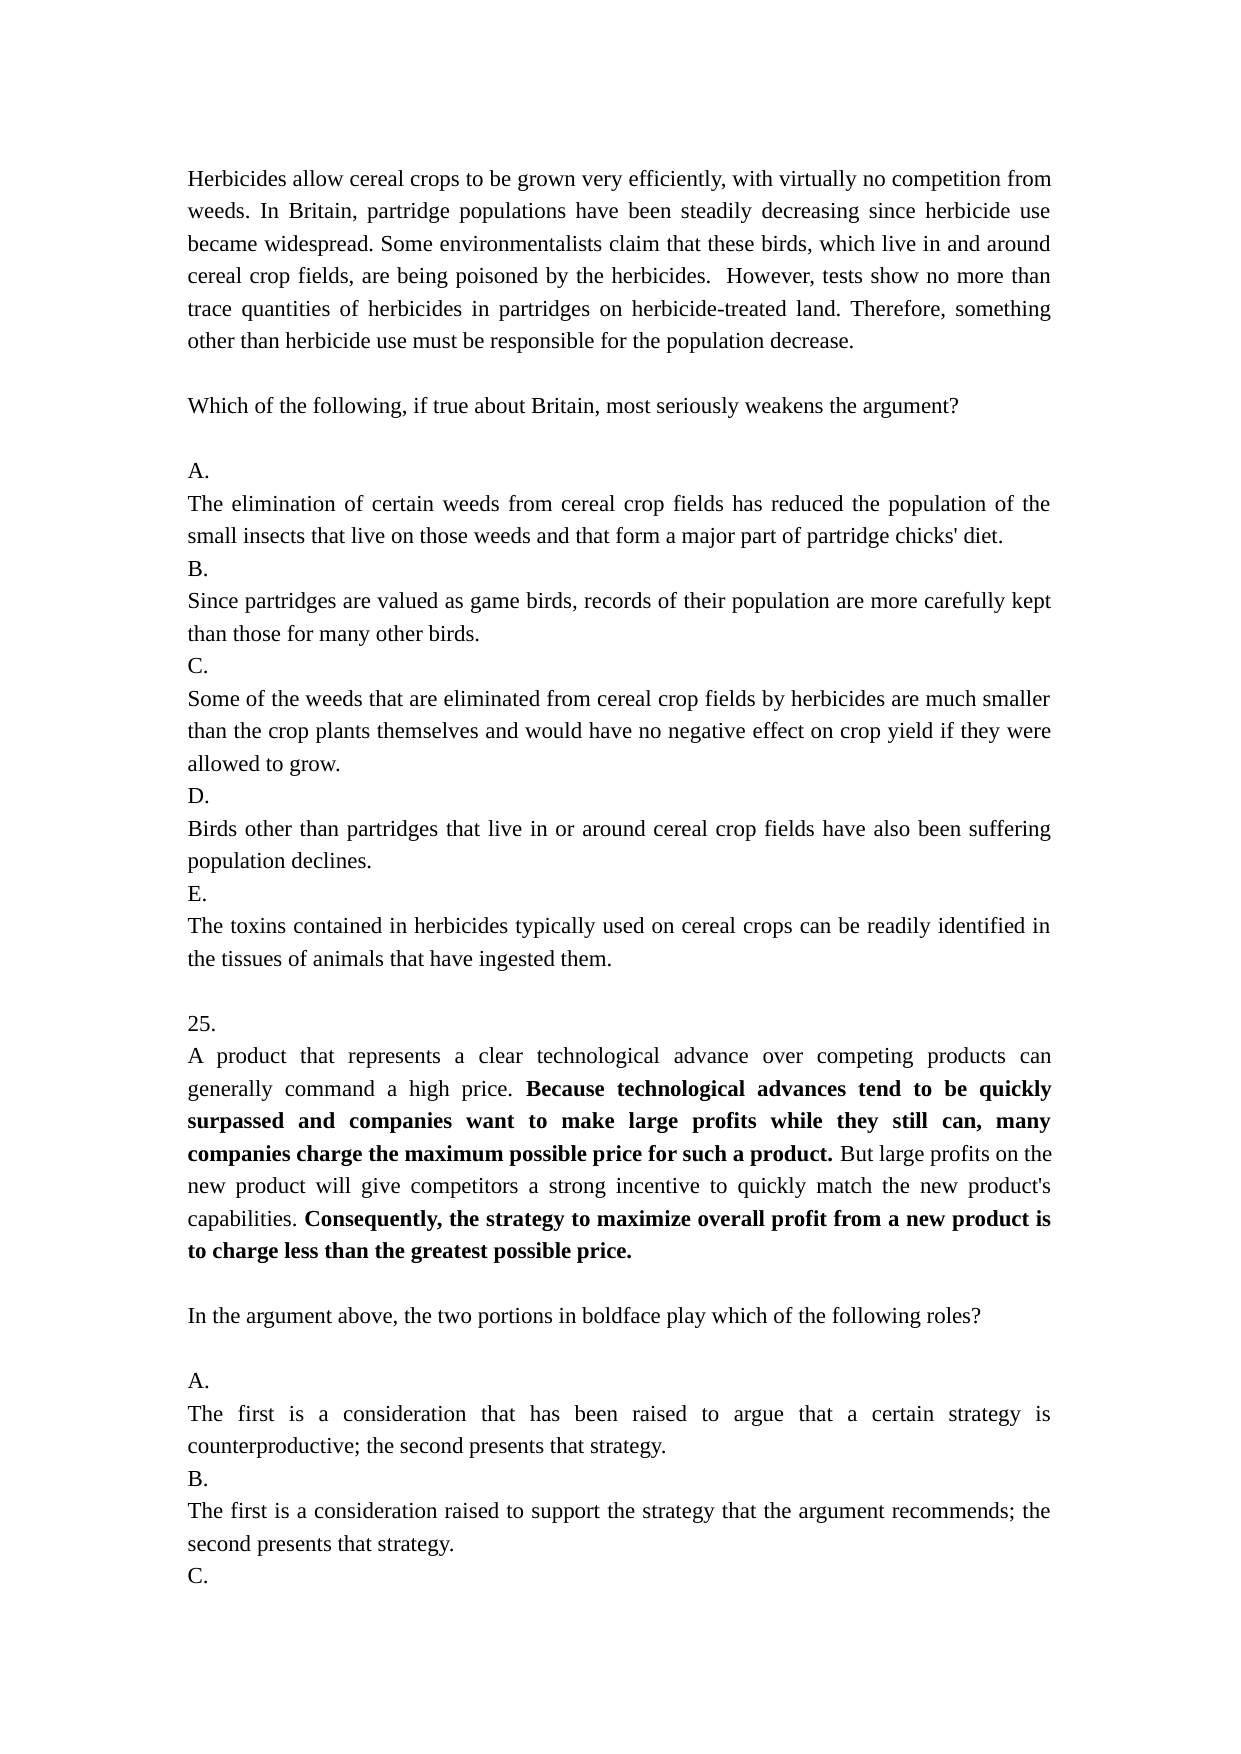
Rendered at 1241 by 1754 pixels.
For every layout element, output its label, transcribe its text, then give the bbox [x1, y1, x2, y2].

text 25. [187, 1007, 1053, 1039]
text The first is a consideration that has been raised to argue that a certain strategy is counterproductive; the second presents that strategy. [187, 1397, 1053, 1462]
text Birds other than partridges that live in or around cereal crop fields have also been suffering population declines. [187, 812, 1053, 877]
text C. [187, 1559, 1053, 1592]
text Some of the weeds that are eliminated from cereal crop fields by herbicides are much smaller than the crop plants themselves and would have no negative effect on crop yield if they were allowed to grow. [187, 682, 1053, 779]
text E. [187, 877, 1053, 909]
text The toxins contained in herbicides typically used on cereal crops can be readily identified in the tissues of animals that have ingested them. [187, 909, 1053, 974]
text A. [187, 1364, 1053, 1397]
text D. [187, 779, 1053, 812]
text C. [187, 649, 1053, 682]
text The elimination of certain weeds from cereal crop fields has reduced the population of the small insects that live on those weeds and that form a major part of partridge chicks' diet. [187, 487, 1053, 552]
text B. [187, 1462, 1053, 1494]
text Herbicides allow cereal crops to be grown very efficiently, with virtually no competition from weeds. In Britain, partridge populations have been steadily decreasing since herbicide use became widespread. Some environmentalists claim that these birds, which live in and around cereal crop fields, are being poisoned by the herbicides. However, tests show no more than trace quantities of herbicides in partridges on herbicide-treated land. Therefore, something other than herbicide use must be responsible for the population decrease. [187, 162, 1053, 357]
text Since partridges are valued as game birds, records of their population are more carefully kept than those for many other birds. [187, 584, 1053, 649]
text Which of the following, if true about Britain, most seriously weakens the argument? [187, 389, 1053, 422]
text A product that represents a clear technological advance over competing products can generally command a high price. Because technological advances tend to be quickly surpassed and companies want to make large profits while they still can, many companies charge the maximum possible price for such a product. But large profits on the new product will give competitors a strong incentive to quickly match the new product's capabilities. Consequently, the strategy to maximize overall profit from a new product is to charge less than the greatest possible price. [187, 1039, 1053, 1267]
text The first is a consideration raised to support the strategy that the argument recommends; the second presents that strategy. [187, 1494, 1053, 1559]
text B. [187, 552, 1053, 584]
text A. [187, 454, 1053, 487]
text In the argument above, the two portions in boldface play which of the following roles? [187, 1299, 1053, 1332]
